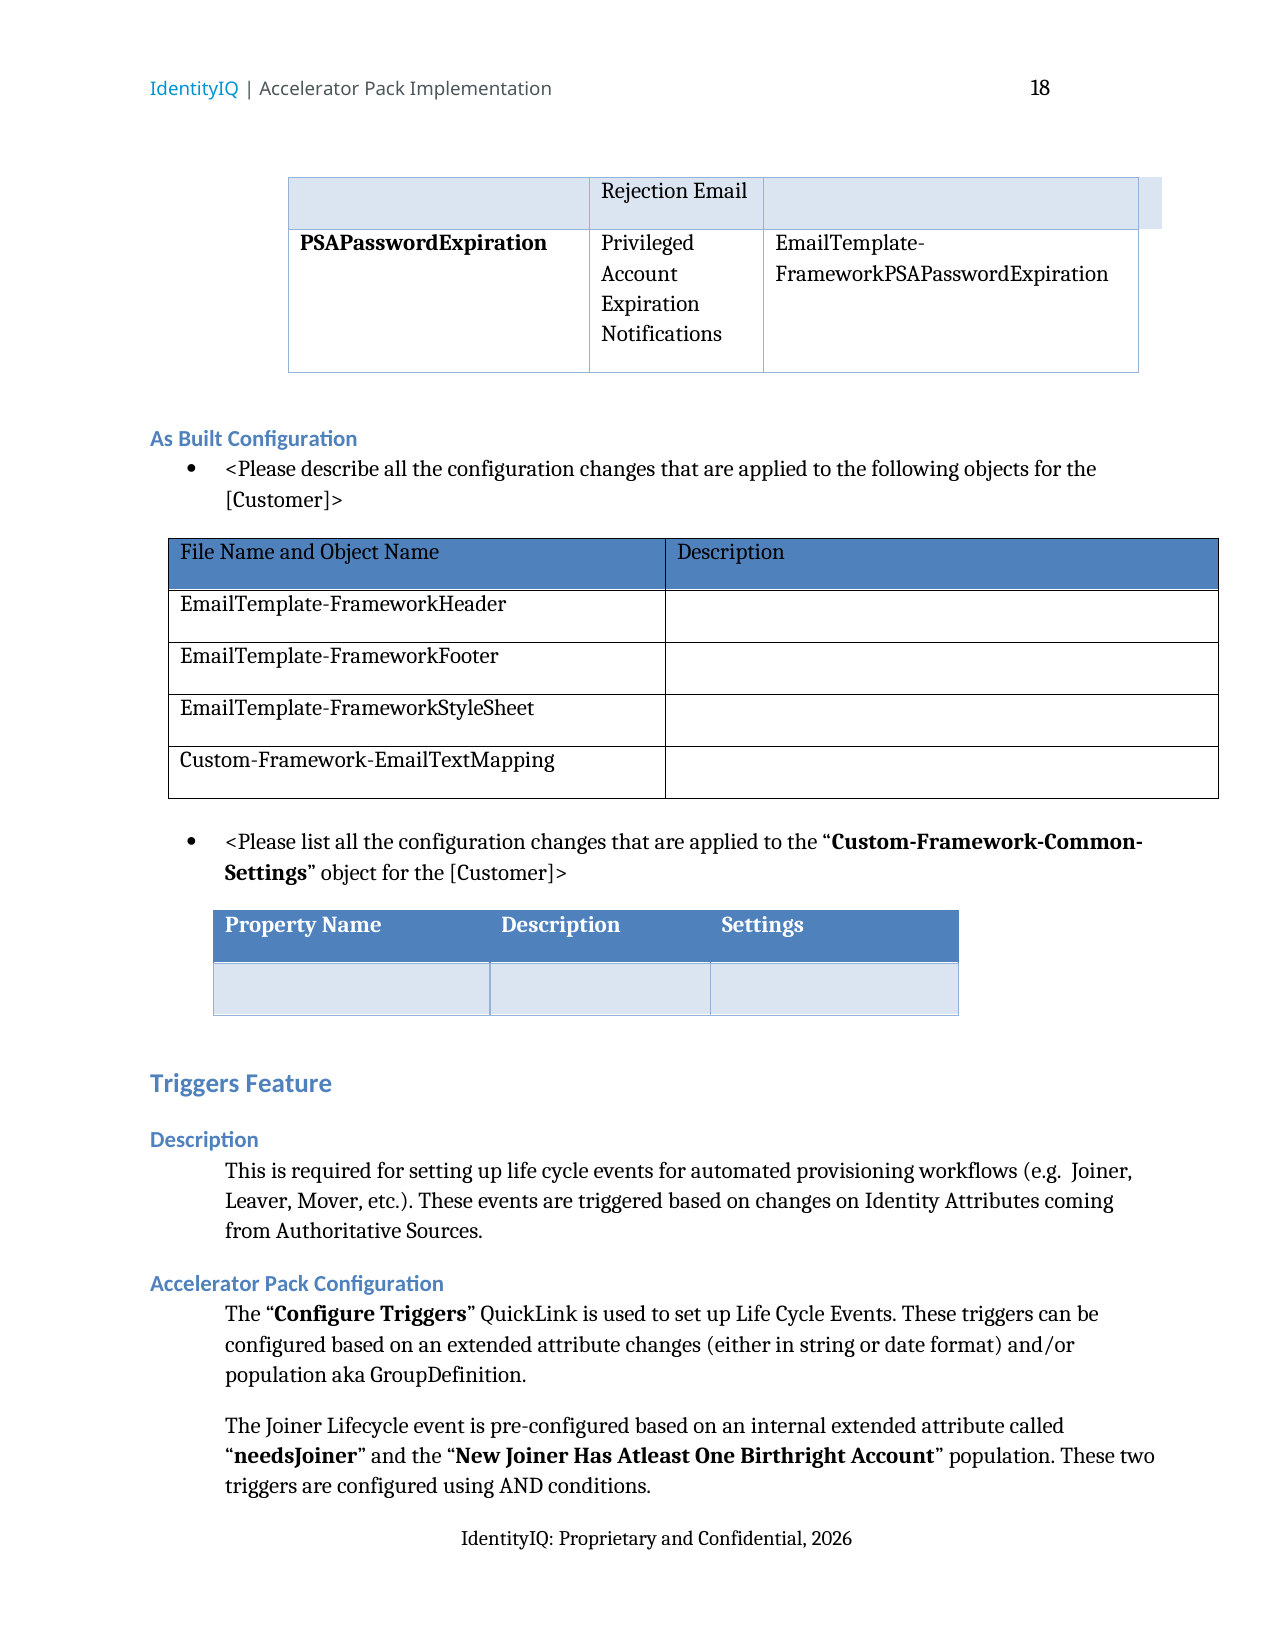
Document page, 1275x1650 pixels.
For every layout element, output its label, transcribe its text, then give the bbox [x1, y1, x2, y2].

subtitle Description [150, 1125, 1162, 1153]
table_header Settings [711, 911, 958, 962]
table_cell EmailTemplate-FrameworkHeader [169, 591, 665, 642]
text The “Configure Triggers” QuickLink is used to set up Life Cycle Events. These triggers can be configured based on an extended attribute changes (either in string or date format) and/or population aka GroupDefinition. [225, 1301, 1162, 1388]
subtitle Triggers Feature [150, 1067, 1162, 1099]
table_cell EmailTemplate-FrameworkFooter [169, 643, 665, 694]
subtitle As Built Configuration [150, 424, 1162, 452]
table_cell [666, 591, 1218, 642]
table_cell Rejection [289, 178, 589, 229]
table_cell [666, 643, 1218, 694]
table_cell Custom-Framework-EmailTextMapping [169, 747, 665, 798]
table_cell Privileged Account Expiration Notifications [590, 230, 763, 372]
text The Joiner Lifecycle event is pre-configured based on an internal extended attribute called “needsJoiner” and the “New Joiner Has Atleast One Birthright Account” population. These two triggers are configured using AND conditions. [225, 1413, 1162, 1499]
table_header Description [491, 911, 710, 962]
table_cell [666, 747, 1218, 798]
table_cell [666, 695, 1218, 746]
list <Please list all the configuration changes that are applied to the “Custom-Framework-Common-Settings” object for the [Customer]> [187, 829, 1162, 886]
table_cell [214, 964, 489, 1014]
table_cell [590, 178, 763, 229]
table_header Description [666, 539, 1218, 589]
text This is required for setting up life cycle events for automated provisioning workflows (e.g. Joiner, Leaver, Mover, etc.). These events are triggered based on changes on Identity Attributes coming from Authoritative Sources. [225, 1157, 1162, 1244]
table_cell EmailTemplate-FrameworkPSAPasswordExpiration [764, 230, 1138, 372]
table_cell [711, 964, 958, 1014]
table_cell PSAPasswordExpiration [289, 230, 589, 372]
table_header Property Name [214, 911, 489, 962]
table_cell EmailTemplate-FrameworkStyleSheet [169, 695, 665, 746]
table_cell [764, 178, 1138, 229]
table_header File Name and Object Name [169, 539, 665, 589]
table_cell [491, 964, 710, 1014]
list <Please describe all the configuration changes that are applied to the following objects for the [Customer]> [187, 456, 1162, 513]
subtitle Accelerator Pack Configuration [150, 1269, 1162, 1297]
